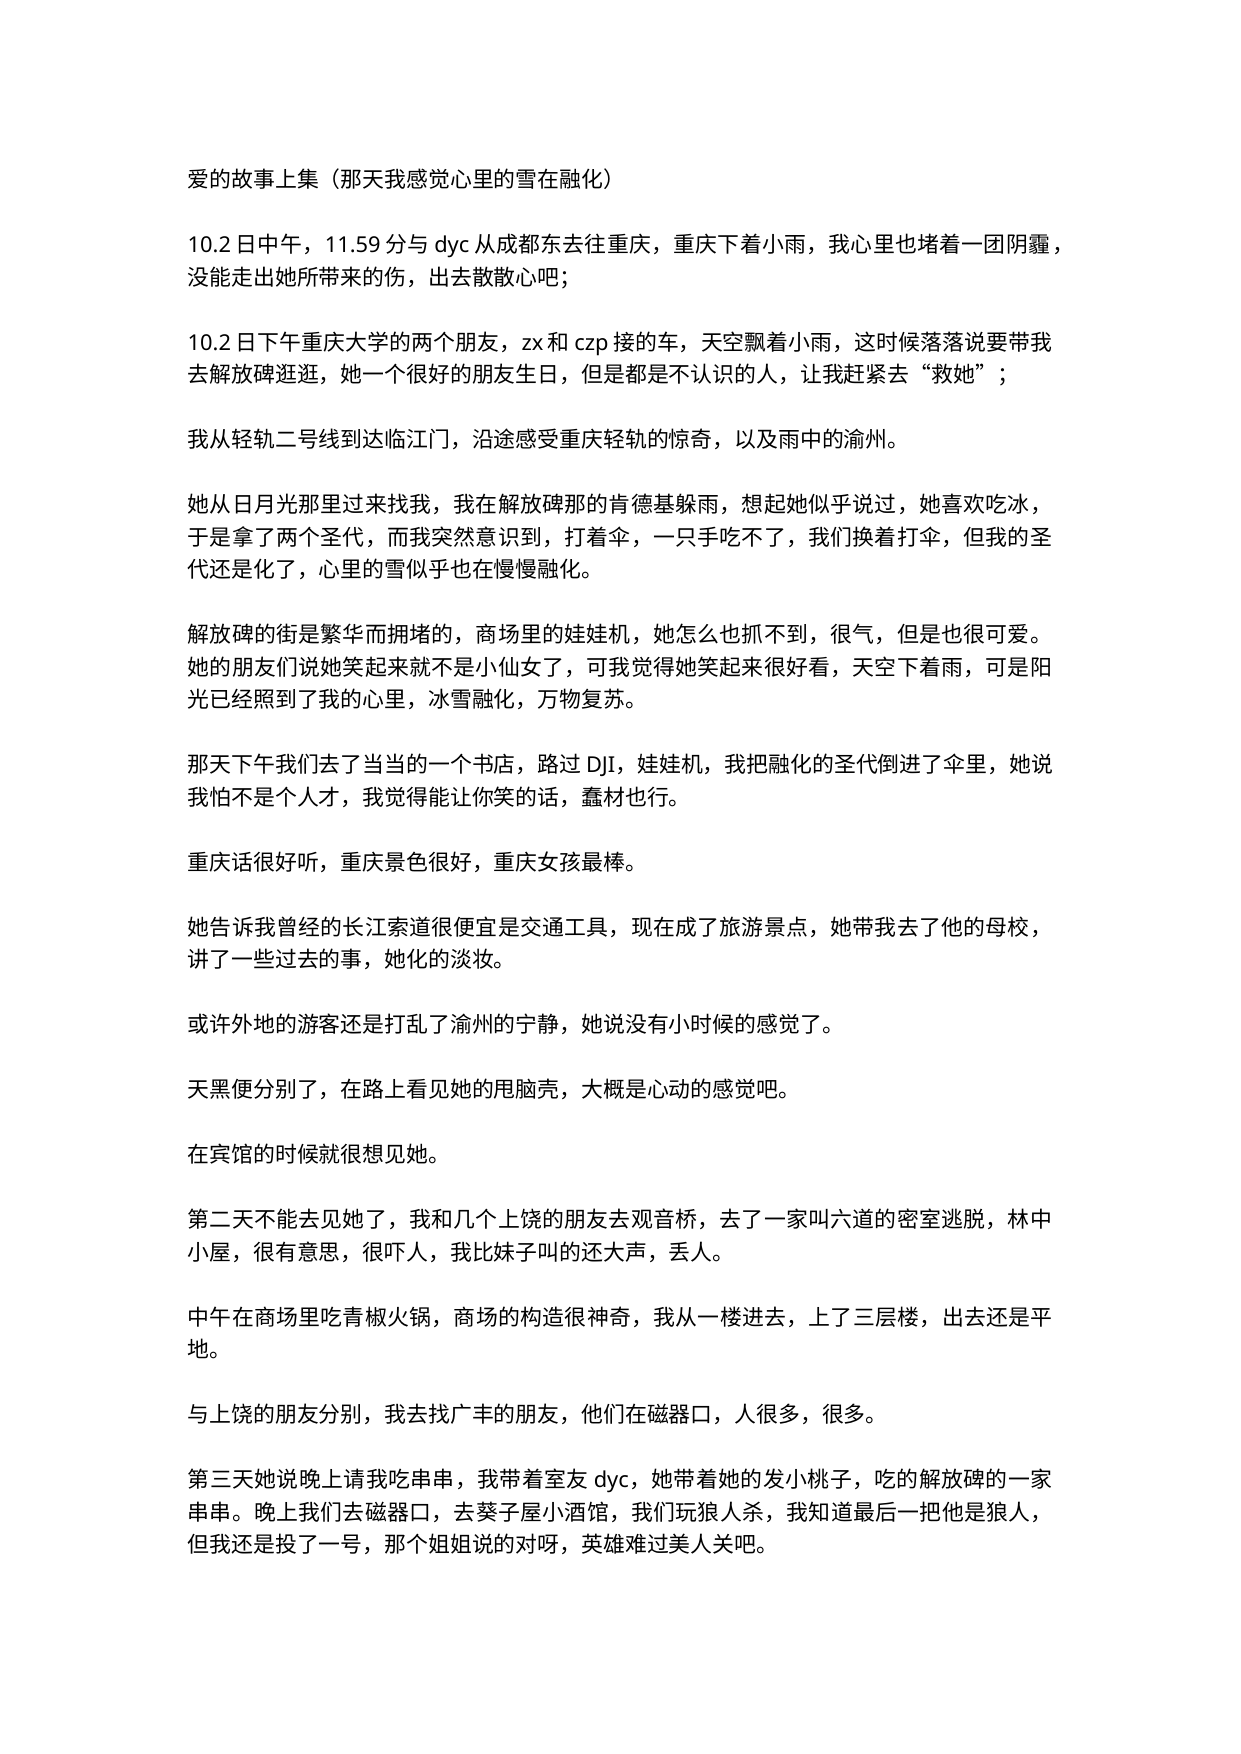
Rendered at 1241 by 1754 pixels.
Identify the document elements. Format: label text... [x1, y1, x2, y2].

text 在宾馆的时候就很想见她。 [187, 1137, 1053, 1169]
text 中午在商场里吃青椒火锅，商场的构造很神奇，我从一楼进去，上了三层楼，出去还是平地。 [187, 1299, 1053, 1364]
text 第三天她说晚上请我吃串串，我带着室友dyc，她带着她的发小桃子，吃的解放碑的一家串串。晚上我们去磁器口，去葵子屋小酒馆，我们玩狼人杀，我知道最后一把他是狼人，但我还是投了一号，那个姐姐说的对呀，英雄难过美人关吧。 [187, 1462, 1053, 1559]
text 爱的故事上集（那天我感觉心里的雪在融化） [187, 162, 1053, 194]
text 她从日月光那里过来找我，我在解放碑那的肯德基躲雨，想起她似乎说过，她喜欢吃冰，于是拿了两个圣代，而我突然意识到，打着伞，一只手吃不了，我们换着打伞，但我的圣代还是化了，心里的雪似乎也在慢慢融化。 [187, 487, 1053, 584]
text 或许外地的游客还是打乱了渝州的宁静，她说没有小时候的感觉了。 [187, 1007, 1053, 1039]
text 与上饶的朋友分别，我去找广丰的朋友，他们在磁器口，人很多，很多。 [187, 1397, 1053, 1429]
text 她告诉我曾经的长江索道很便宜是交通工具，现在成了旅游景点，她带我去了他的母校，讲了一些过去的事，她化的淡妆。 [187, 909, 1053, 974]
text 重庆话很好听，重庆景色很好，重庆女孩最棒。 [187, 844, 1053, 877]
text 10.2日下午重庆大学的两个朋友，zx和czp接的车，天空飘着小雨，这时候落落说要带我去解放碑逛逛，她一个很好的朋友生日，但是都是不认识的人，让我赶紧去“救她”； [187, 324, 1053, 389]
text 10.2日中午，11.59分与dyc从成都东去往重庆，重庆下着小雨，我心里也堵着一团阴霾，没能走出她所带来的伤，出去散散心吧； [187, 227, 1053, 292]
text 我从轻轨二号线到达临江门，沿途感受重庆轻轨的惊奇，以及雨中的渝州。 [187, 422, 1053, 454]
text 那天下午我们去了当当的一个书店，路过DJI，娃娃机，我把融化的圣代倒进了伞里，她说我怕不是个人才，我觉得能让你笑的话，蠢材也行。 [187, 747, 1053, 812]
text 解放碑的街是繁华而拥堵的，商场里的娃娃机，她怎么也抓不到，很气，但是也很可爱。她的朋友们说她笑起来就不是小仙女了，可我觉得她笑起来很好看，天空下着雨，可是阳光已经照到了我的心里，冰雪融化，万物复苏。 [187, 617, 1053, 714]
text 天黑便分别了，在路上看见她的甩脑壳，大概是心动的感觉吧。 [187, 1072, 1053, 1104]
text 第二天不能去见她了，我和几个上饶的朋友去观音桥，去了一家叫六道的密室逃脱，林中小屋，很有意思，很吓人，我比妹子叫的还大声，丢人。 [187, 1202, 1053, 1267]
